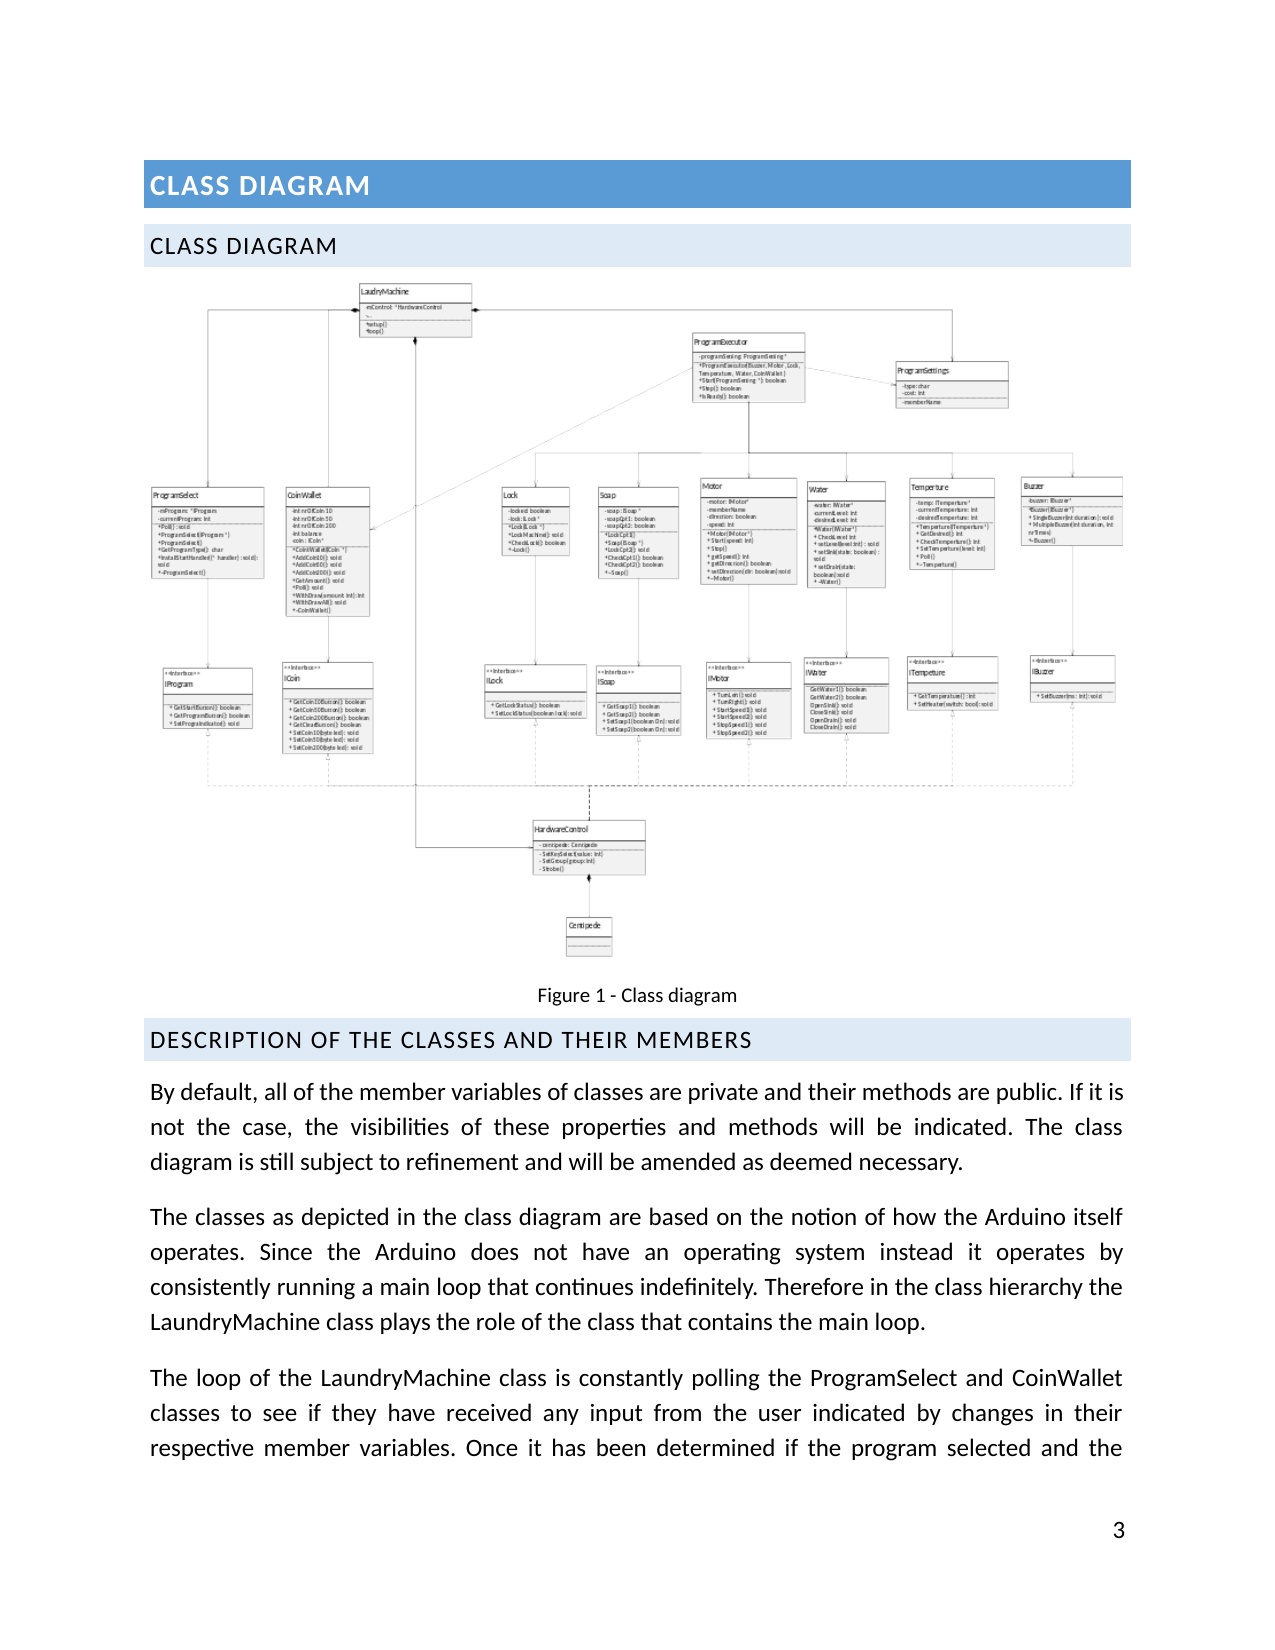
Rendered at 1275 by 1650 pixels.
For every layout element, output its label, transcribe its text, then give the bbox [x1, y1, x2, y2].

subtitle Class diagram [150, 231, 1125, 261]
subtitle CLASS DIAGRAM [150, 167, 1125, 202]
text By default, all of the member variables of classes are private and their methods are public. If it is not the case, the visibilities of these properties and methods will be indicated. The class diagram is still subject to refinement and will be amended as deemed necessary. [150, 1076, 1125, 1176]
subtitle Description of the classes and their members [150, 1024, 1125, 1054]
text The classes as depicted in the class diagram are based on the notion of how the Arduino itself operates. Since the Arduino does not have an operating system instead it operates by consistently running a main loop that continues indefinitely. Therefore in the class hierarchy the LaundryMachine class plays the role of the class that contains the main loop. [150, 1201, 1125, 1337]
